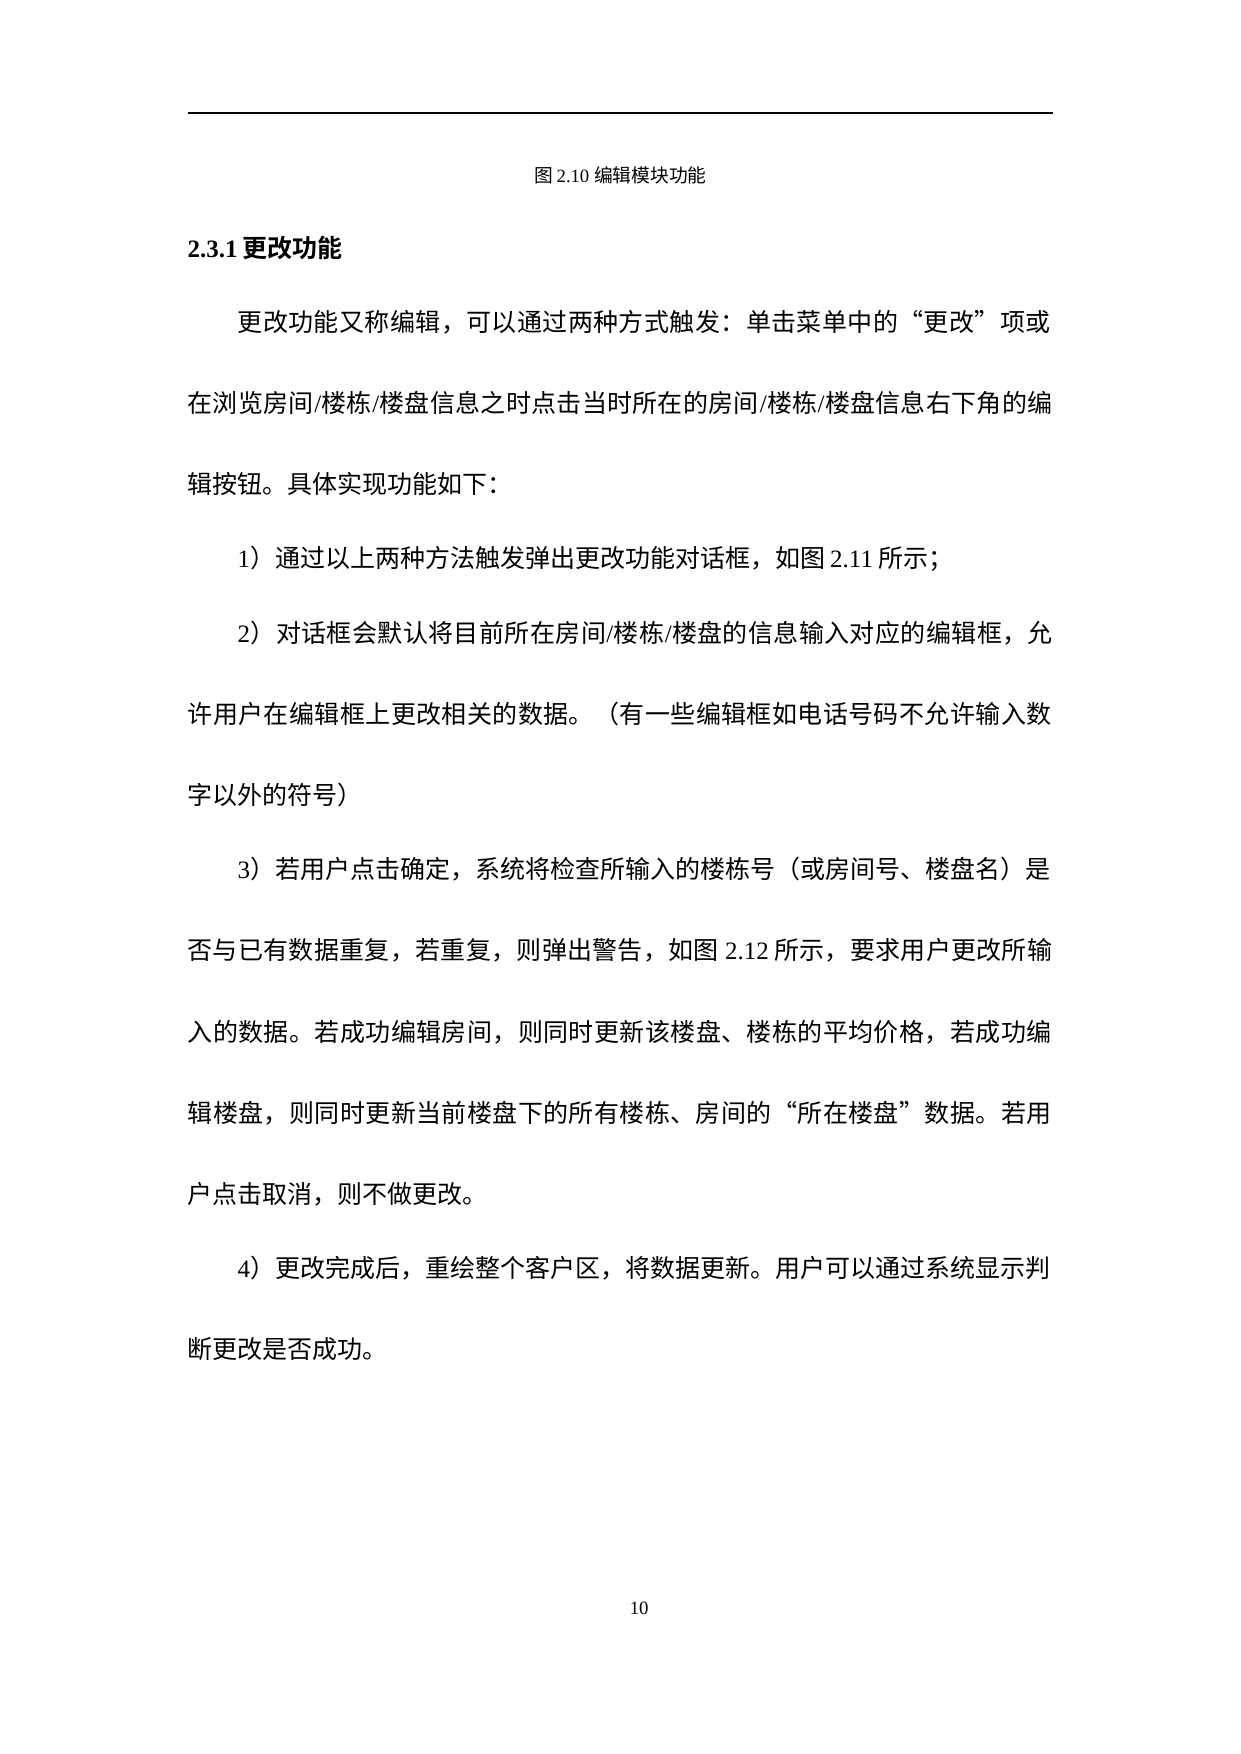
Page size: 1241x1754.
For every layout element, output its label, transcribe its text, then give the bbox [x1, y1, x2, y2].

text 图2.10 编辑模块功能 [187, 158, 1053, 191]
text 3）若用户点击确定，系统将检查所输入的楼栋号（或房间号、楼盘名）是否与已有数据重复，若重复，则弹出警告，如图2.12所示，要求用户更改所输入的数据。若成功编辑房间，则同时更新该楼盘、楼栋的平均价格，若成功编辑楼盘，则同时更新当前楼盘下的所有楼栋、房间的“所在楼盘”数据。若用户点击取消，则不做更改。 [187, 835, 1053, 1225]
text 4）更改完成后，重绘整个客户区，将数据更新。用户可以通过系统显示判断更改是否成功。 [187, 1234, 1053, 1381]
text 2）对话框会默认将目前所在房间/楼栋/楼盘的信息输入对应的编辑框，允许用户在编辑框上更改相关的数据。（有一些编辑框如电话号码不允许输入数字以外的符号） [187, 599, 1053, 826]
text 更改功能又称编辑，可以通过两种方式触发：单击菜单中的“更改”项或在浏览房间/楼栋/楼盘信息之时点击当时所在的房间/楼栋/楼盘信息右下角的编辑按钮。具体实现功能如下： [187, 288, 1053, 516]
text 2.3.1更改功能 [187, 214, 1053, 279]
text 1）通过以上两种方法触发弹出更改功能对话框，如图2.11所示； [187, 524, 1053, 589]
